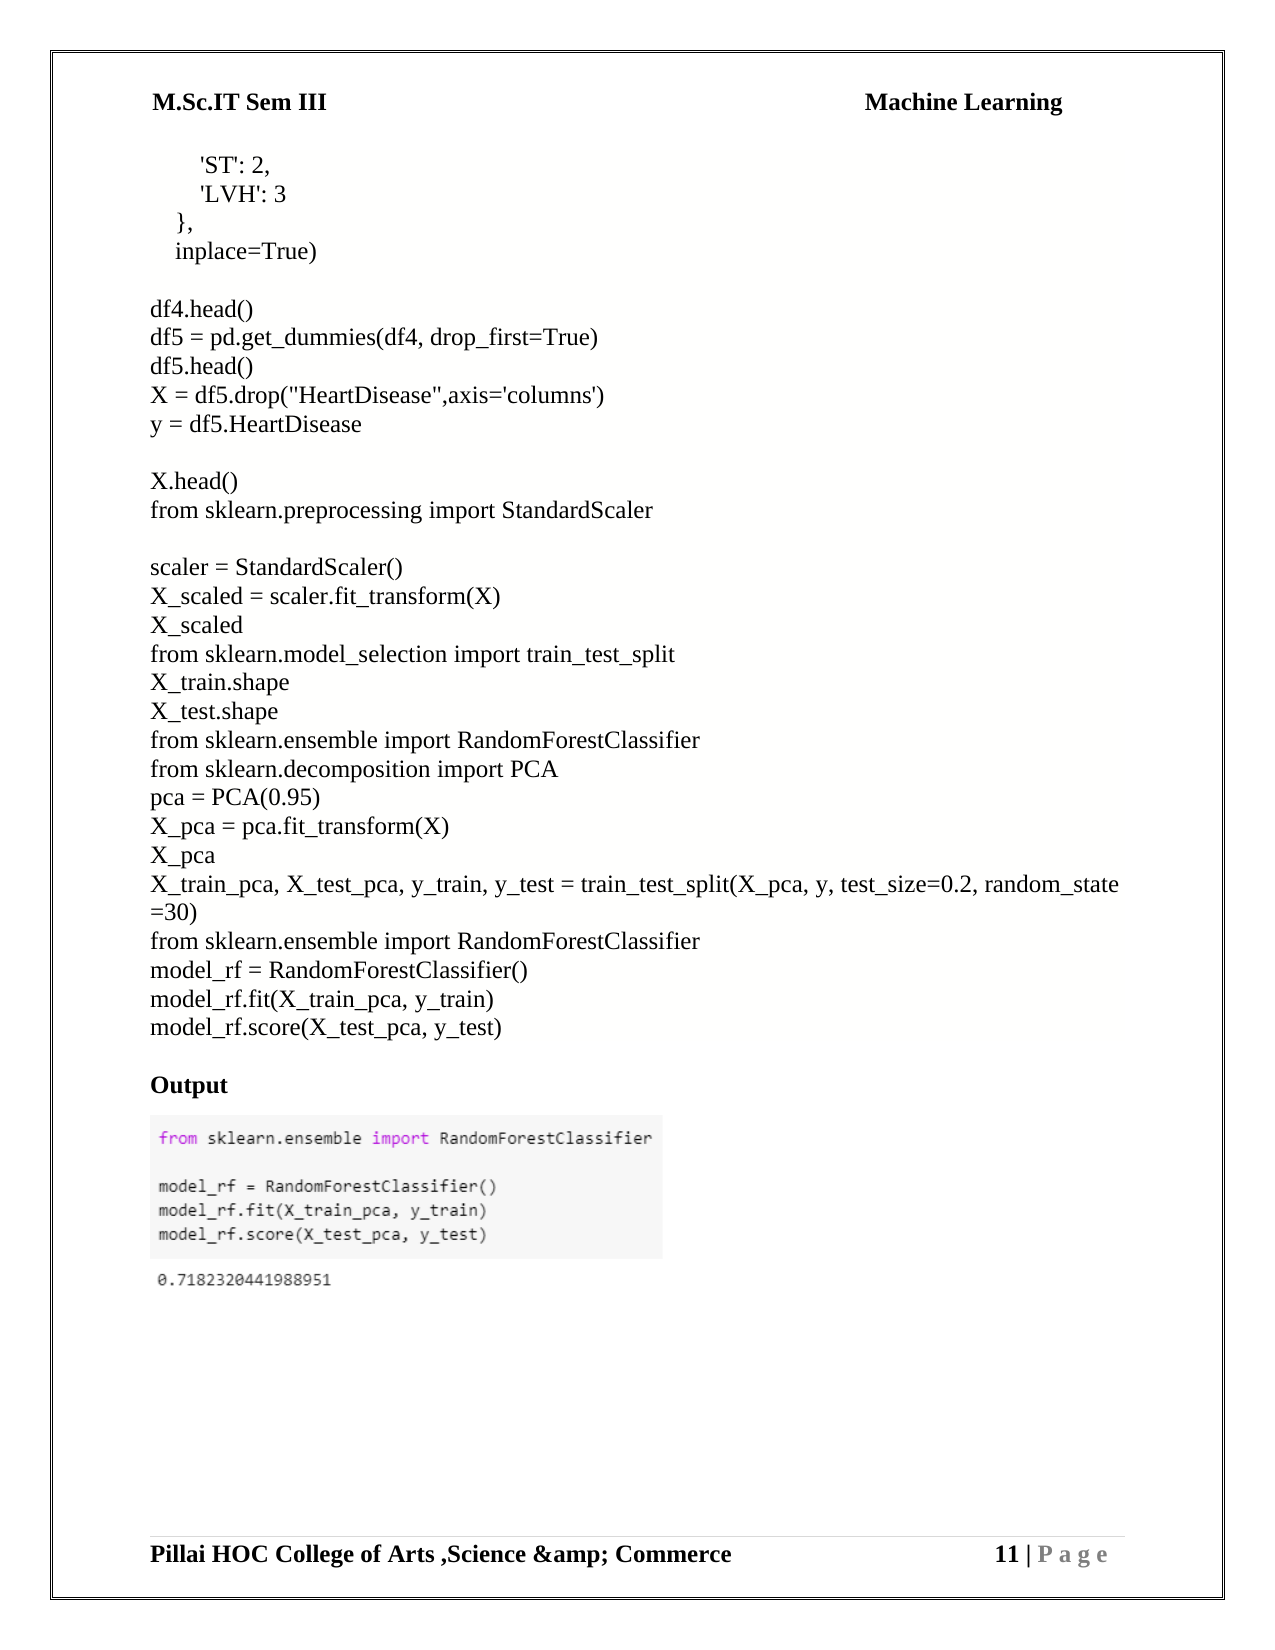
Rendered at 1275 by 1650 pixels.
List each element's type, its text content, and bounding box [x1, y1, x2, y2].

text from sklearn.decomposition import PCA [150, 754, 1125, 782]
picture [150, 1115, 663, 1312]
text }, [150, 207, 1125, 236]
text model_rf.score(X_test_pca, y_test) [150, 1012, 1125, 1041]
text 'ST': 2, [150, 150, 1125, 179]
text X_scaled = scaler.fit_transform(X) [150, 581, 1125, 610]
text X_test.shape [150, 696, 1125, 725]
text X_train_pca, X_test_pca, y_train, y_test = train_test_split(X_pca, y, test_size=0.2, random_state=30) [150, 869, 1125, 926]
text y = df5.HeartDisease [150, 409, 1125, 437]
text pca = PCA(0.95) [150, 782, 1125, 811]
text model_rf.fit(X_train_pca, y_train) [150, 984, 1125, 1012]
text 'LVH': 3 [150, 179, 1125, 207]
text from sklearn.model_selection import train_test_split [150, 639, 1125, 667]
text model_rf = RandomForestClassifier() [150, 955, 1125, 984]
text inplace=True) [150, 236, 1125, 265]
text X_pca [150, 840, 1125, 869]
text from sklearn.ensemble import RandomForestClassifier [150, 926, 1125, 955]
text X_train.shape [150, 667, 1125, 696]
text df5.head() [150, 351, 1125, 380]
text X.head() [150, 466, 1125, 495]
text from sklearn.ensemble import RandomForestClassifier [150, 725, 1125, 754]
text X_scaled [150, 610, 1125, 639]
text X = df5.drop("HeartDisease",axis='columns') [150, 380, 1125, 409]
text from sklearn.preprocessing import StandardScaler [150, 495, 1125, 524]
text scaler = StandardScaler() [150, 552, 1125, 581]
text Output [150, 1070, 1125, 1099]
text df4.head() [150, 294, 1125, 322]
text X_pca = pca.fit_transform(X) [150, 811, 1125, 840]
text df5 = pd.get_dummies(df4, drop_first=True) [150, 322, 1125, 351]
